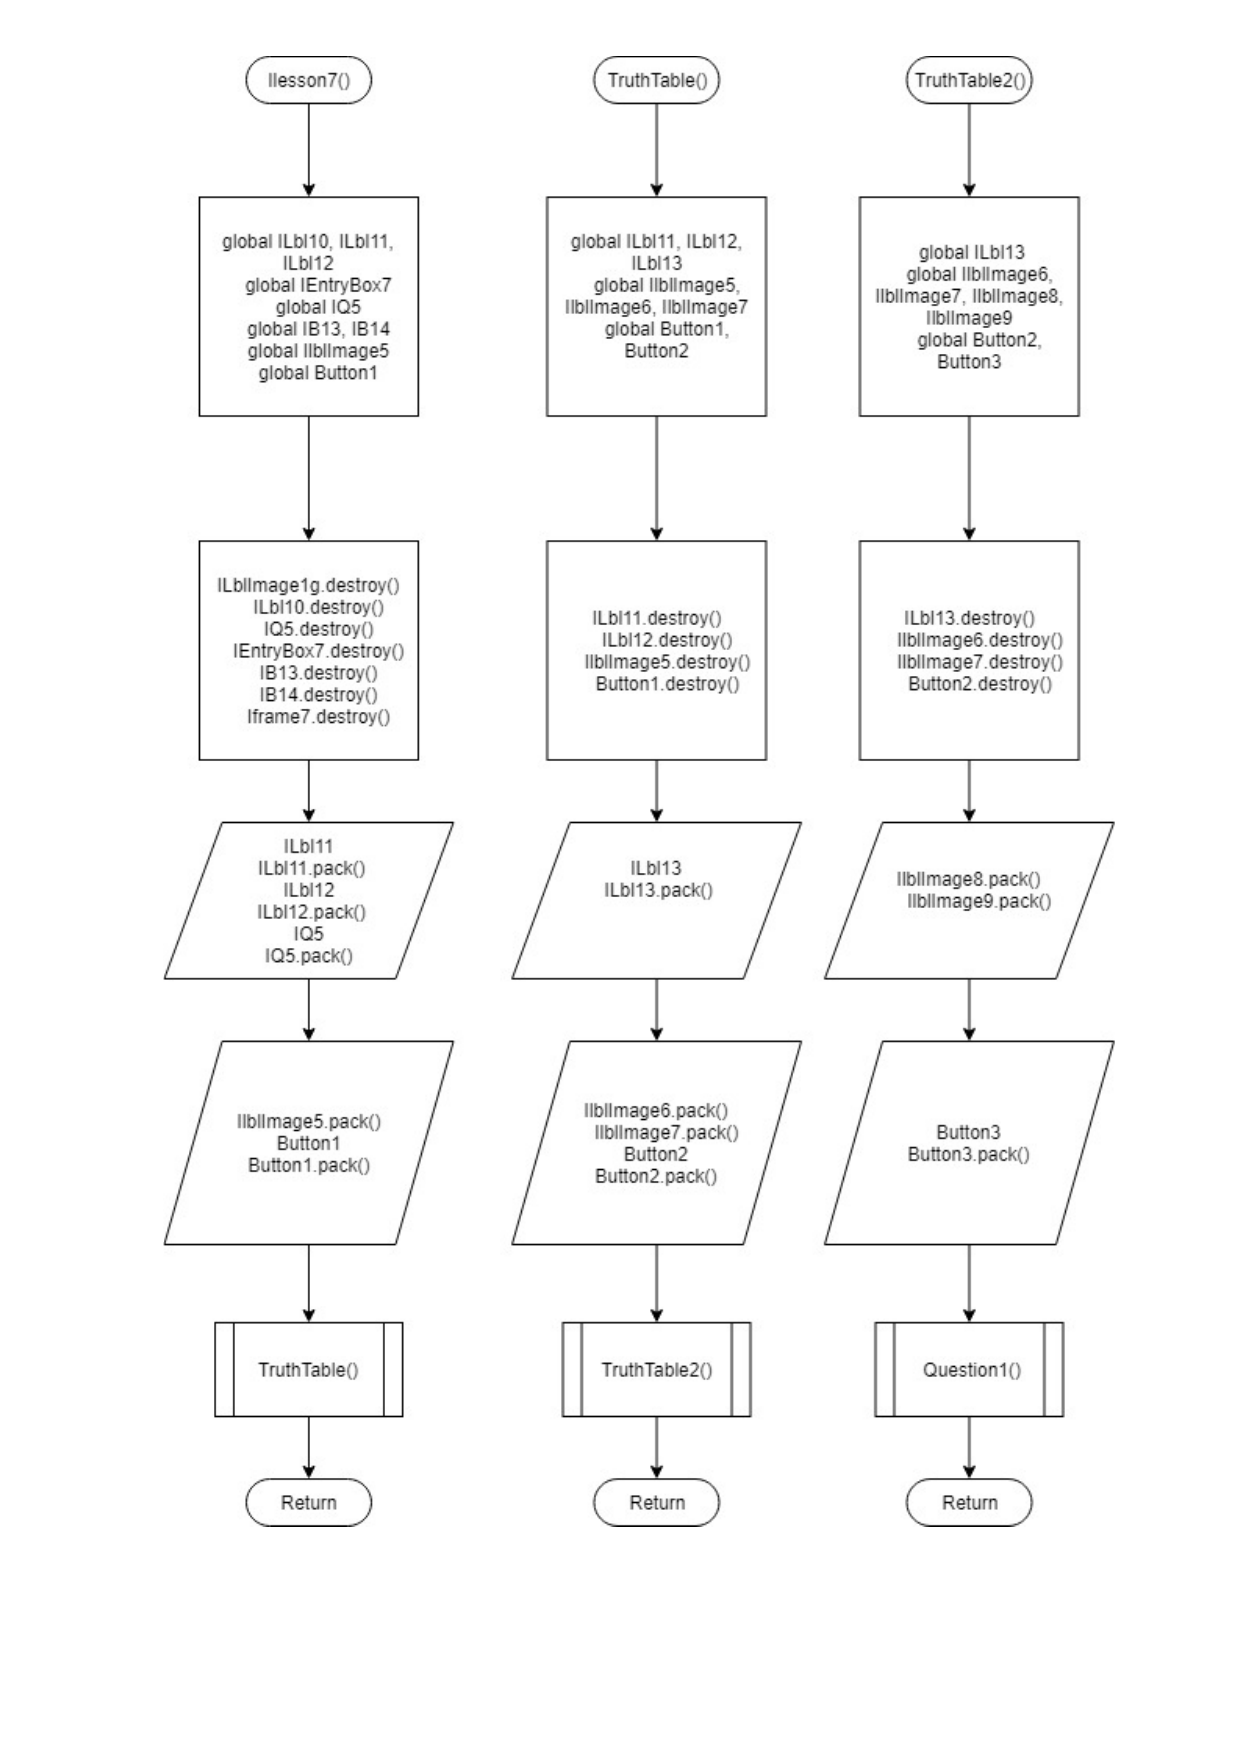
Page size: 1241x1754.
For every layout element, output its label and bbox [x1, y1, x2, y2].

picture [163, 56, 1115, 1527]
